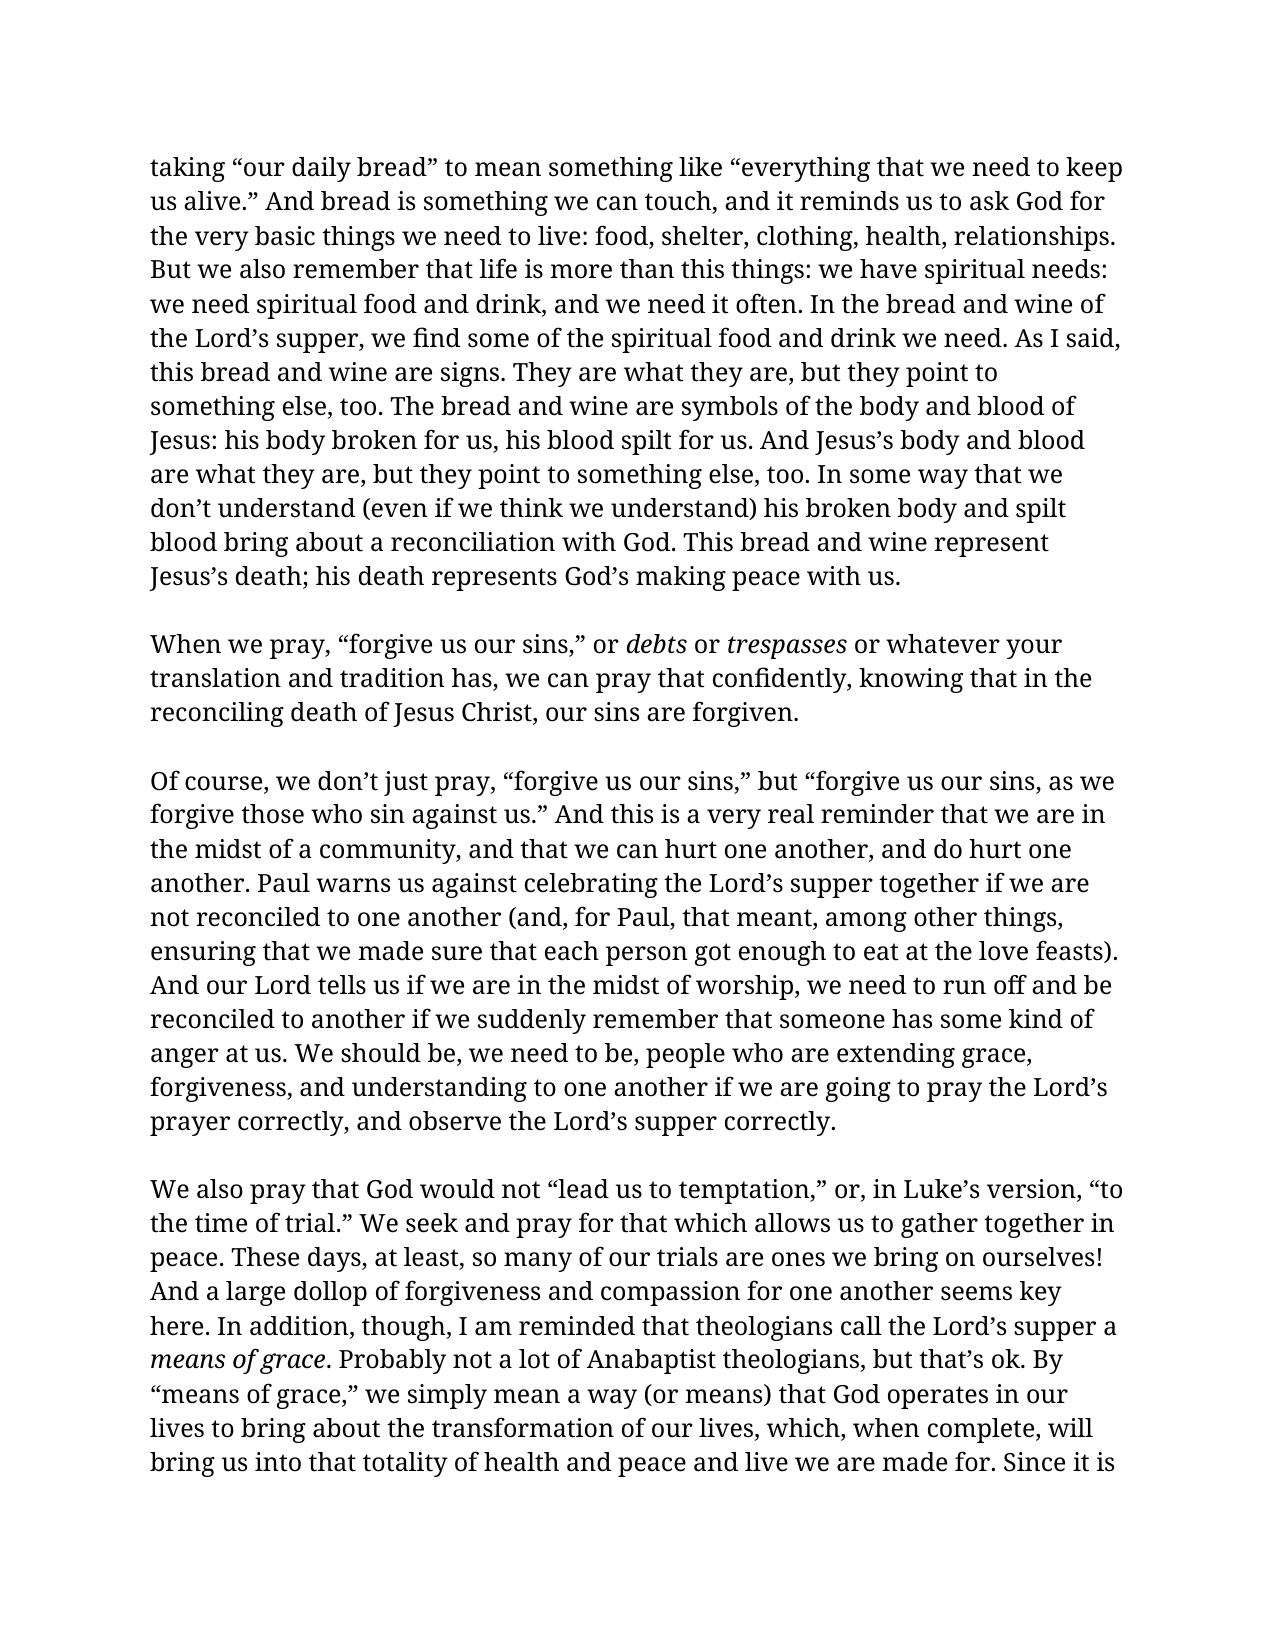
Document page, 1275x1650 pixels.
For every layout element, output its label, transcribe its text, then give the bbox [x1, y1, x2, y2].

text Of course, we don’t just pray, “forgive us our sins,” but “forgive us our sins, as we forgive those who sin against us.” And this is a very real reminder that we are in the midst of a community, and that we can hurt one another, and do hurt one another. Paul warns us against celebrating the Lord’s supper together if we are not reconciled to one another (and, for Paul, that meant, among other things, ensuring that we made sure that each person got enough to eat at the love feasts). And our Lord tells us if we are in the midst of worship, we need to run off and be reconciled to another if we suddenly remember that someone has some kind of anger at us. We should be, we need to be, people who are extending grace, forgiveness, and understanding to one another if we are going to pray the Lord’s prayer correctly, and observe the Lord’s supper correctly. [150, 763, 1125, 1138]
text When we pray, “forgive us our sins,” or debts or trespasses or whatever your translation and tradition has, we can pray that confidently, knowing that in the reconciling death of Jesus Christ, our sins are forgiven. [150, 627, 1125, 729]
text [150, 150, 1125, 593]
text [150, 1172, 1125, 1478]
